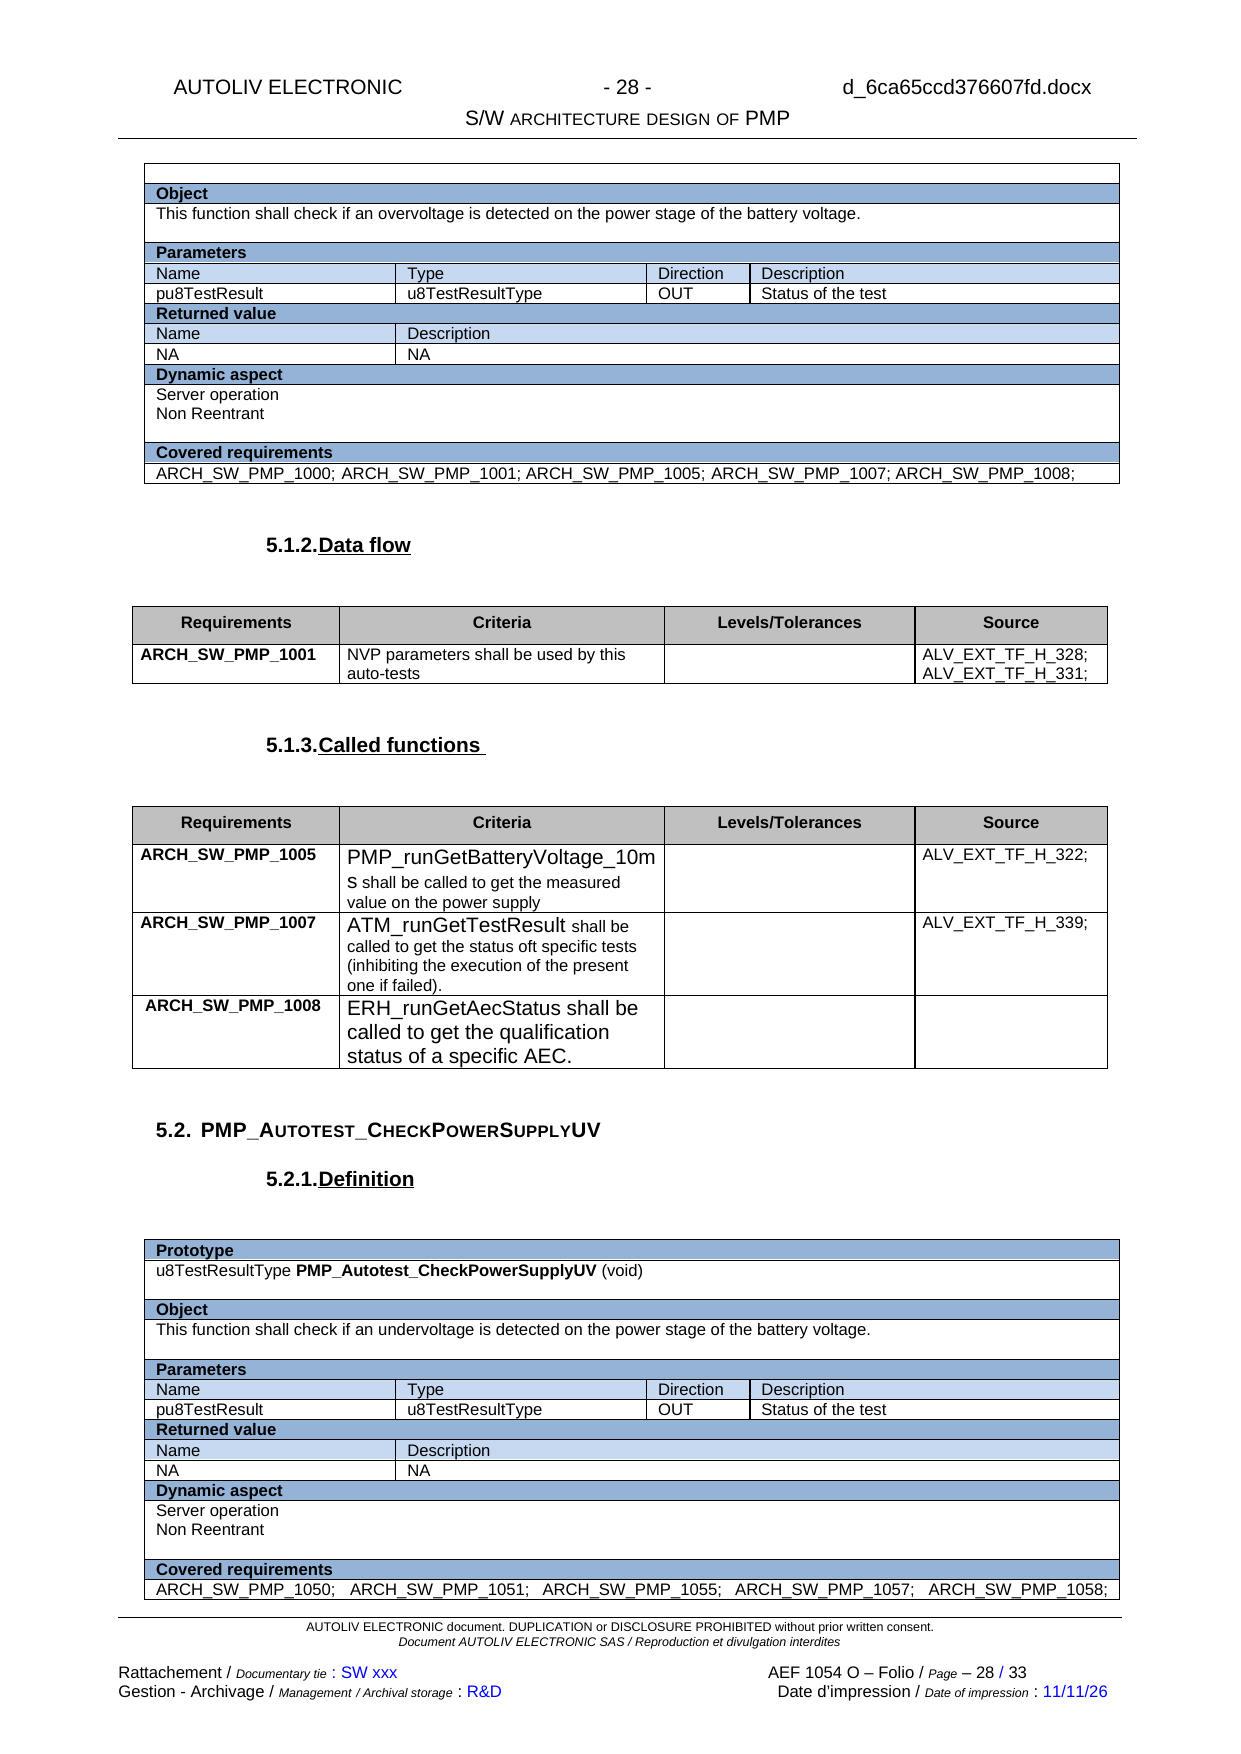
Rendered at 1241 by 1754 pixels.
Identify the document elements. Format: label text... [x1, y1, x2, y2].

table_header Levels/Tolerances [665, 807, 914, 844]
table_cell Object [145, 184, 1119, 203]
table_cell ATM_runGetTestResult shall be called to get the status oft specific tests (inhibiting the execution of the present one if failed). [340, 913, 664, 994]
table_cell NA [396, 1461, 1119, 1480]
table_cell Direction [647, 1380, 749, 1399]
table_cell Parameters [145, 243, 1119, 262]
table_cell pu8TestResult [145, 284, 395, 303]
table_header Source [916, 807, 1107, 844]
table_cell ARCH_SW_PMP_1000; ARCH_SW_PMP_1001; ARCH_SW_PMP_1005; ARCH_SW_PMP_1007; ARCH_SW_PMP_1008; [145, 464, 1119, 483]
subtitle PMP_Autotest_CheckPowerSupplyUV [156, 1117, 1122, 1141]
table_cell Status of the test [751, 284, 1119, 303]
table_cell Description [396, 324, 1119, 343]
table_cell Type [396, 1380, 646, 1399]
table_cell [665, 996, 914, 1067]
table_cell Server operation Non Reentrant [145, 385, 1119, 442]
table_cell Covered requirements [145, 443, 1119, 462]
table_header Source [916, 607, 1107, 644]
table_cell This function shall check if an undervoltage is detected on the power stage of the battery voltage. [145, 1320, 1119, 1358]
table_cell [916, 996, 1107, 1067]
table_cell [665, 645, 914, 683]
table_header Criteria [340, 607, 664, 644]
table_header Requirements [133, 607, 339, 644]
table_cell ALV_EXT_TF_H_322; [916, 845, 1107, 912]
table_cell [665, 913, 914, 994]
table_cell [665, 845, 914, 912]
table_header Requirements [133, 807, 339, 844]
table_cell NA [145, 344, 395, 363]
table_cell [145, 164, 1119, 183]
table_cell Returned value [145, 1420, 1119, 1439]
table_cell Server operation Non Reentrant [145, 1501, 1119, 1558]
table_cell Direction [647, 264, 749, 283]
table_cell Status of the test [751, 1400, 1119, 1419]
table_cell NA [396, 344, 1119, 363]
table_cell Object [145, 1300, 1119, 1319]
table_cell This function shall check if an overvoltage is detected on the power stage of the battery voltage. [145, 204, 1119, 242]
table_cell Name [145, 324, 395, 343]
table_cell Name [145, 1380, 395, 1399]
table_cell NA [145, 1461, 395, 1480]
subtitle Definition [266, 1166, 1122, 1190]
table_cell ALV_EXT_TF_H_339; [916, 913, 1107, 994]
table_cell ARCH_SW_PMP_1005 [133, 845, 339, 912]
table_cell Name [145, 264, 395, 283]
table_cell ERH_runGetAecStatus shall be called to get the qualification status of a specific AEC. [340, 996, 664, 1067]
table_header Criteria [340, 807, 664, 844]
table_cell Dynamic aspect [145, 1481, 1119, 1500]
table_cell Description [751, 264, 1119, 283]
table_cell pu8TestResult [145, 1400, 395, 1419]
subtitle Called functions [266, 733, 1122, 757]
table_cell NVP parameters shall be used by this auto-tests [340, 645, 664, 683]
table_cell ARCH_SW_PMP_1008 [133, 996, 339, 1067]
table_cell Description [396, 1440, 1119, 1459]
table_cell ARCH_SW_PMP_1001 [133, 645, 339, 683]
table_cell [145, 1580, 1119, 1599]
table_header Prototype [145, 1240, 1119, 1259]
table_cell Dynamic aspect [145, 365, 1119, 384]
subtitle Data flow [266, 533, 1122, 557]
table_cell ARCH_SW_PMP_1007 [133, 913, 339, 994]
table_cell u8TestResultType PMP_Autotest_CheckPowerSupplyUV (void) [145, 1261, 1119, 1299]
table_cell Returned value [145, 304, 1119, 323]
table_cell u8TestResultType [396, 1400, 646, 1419]
table_cell Name [145, 1440, 395, 1459]
table_header Levels/Tolerances [665, 607, 914, 644]
table_cell Parameters [145, 1360, 1119, 1379]
table_cell u8TestResultType [396, 284, 646, 303]
table_cell Type [396, 264, 646, 283]
table_cell Description [751, 1380, 1119, 1399]
table_cell OUT [647, 1400, 749, 1419]
table_cell PMP_runGetBatteryVoltage_10ms shall be called to get the measured value on the power supply [340, 845, 664, 912]
table_cell ALV_EXT_TF_H_328; ALV_EXT_TF_H_331; [916, 645, 1107, 683]
table_cell Covered requirements [145, 1560, 1119, 1579]
table_cell OUT [647, 284, 749, 303]
